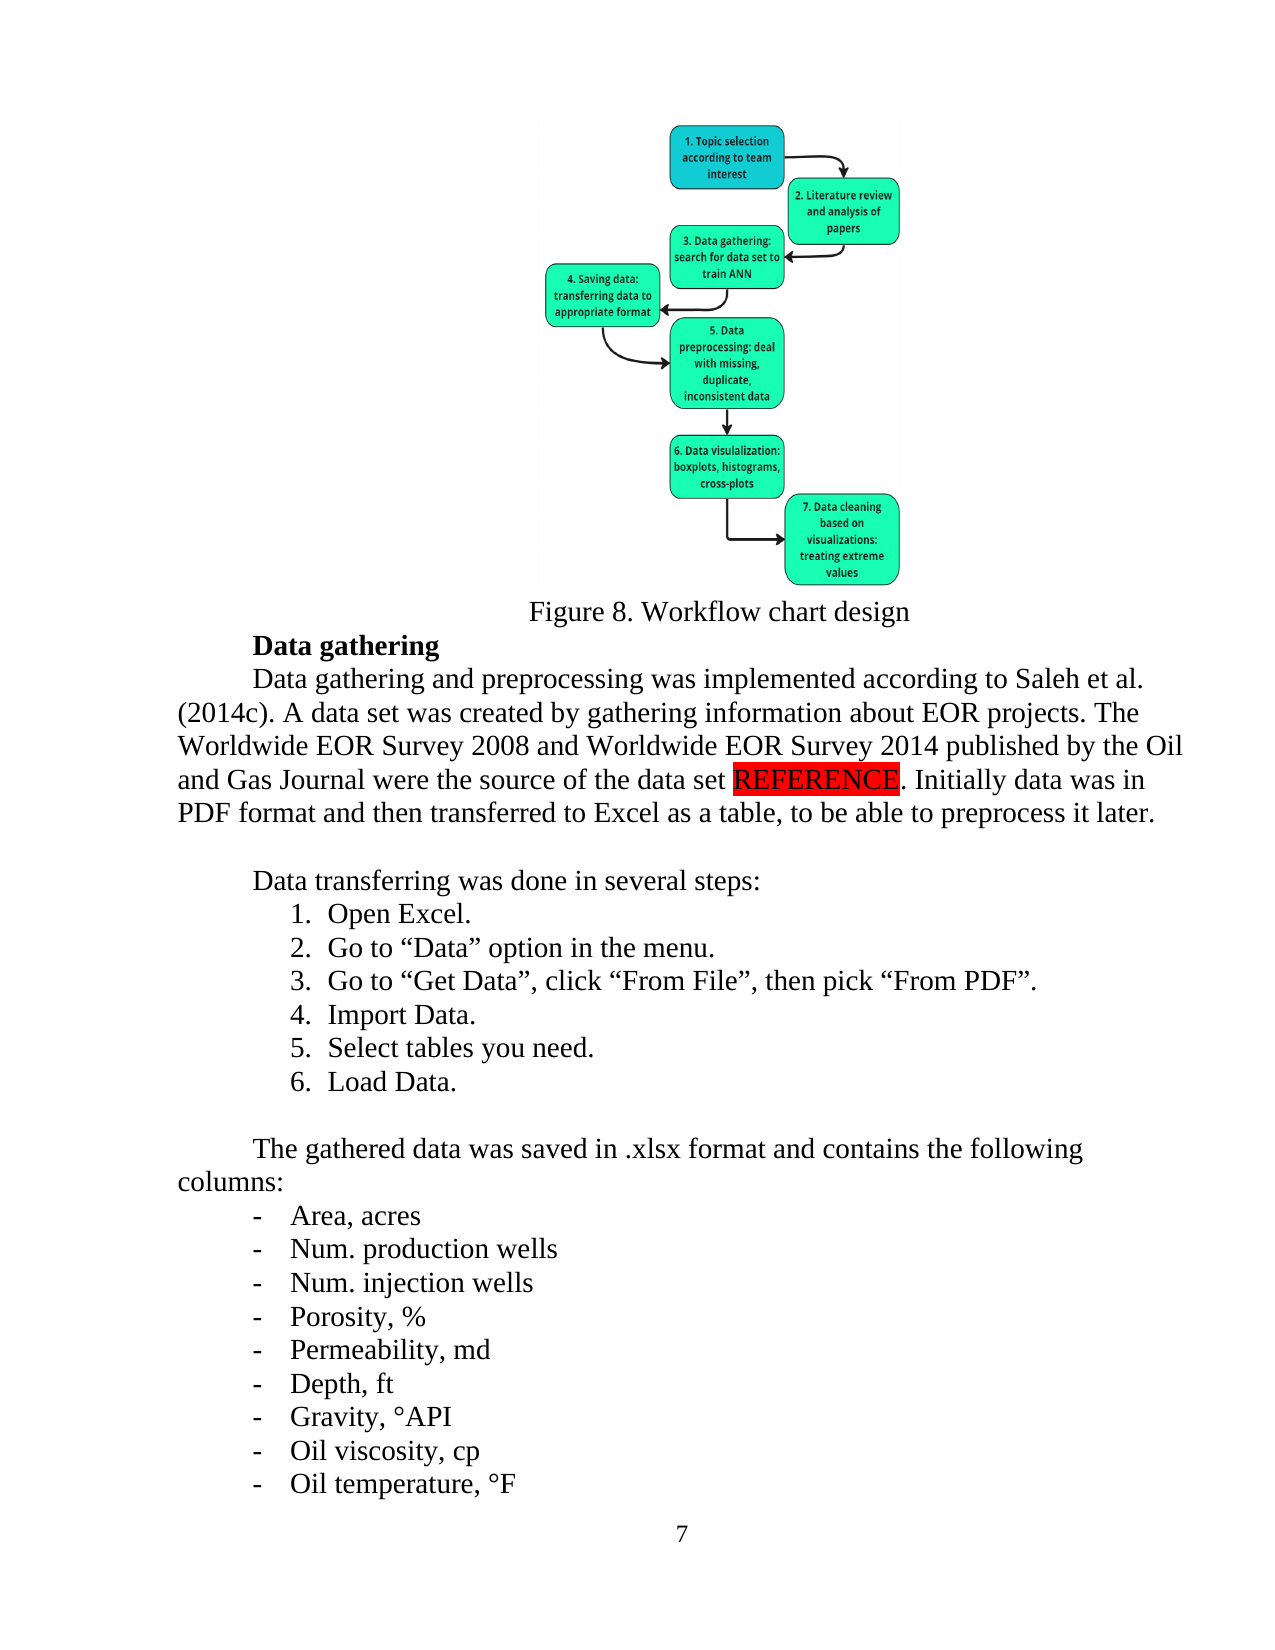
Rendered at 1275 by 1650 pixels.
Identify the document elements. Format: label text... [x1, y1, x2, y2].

list Oil temperature, °F [252, 1466, 1186, 1500]
list Permeability, md [252, 1332, 1186, 1366]
list Num. injection wells [252, 1265, 1186, 1299]
list Select tables you need. [290, 1030, 1186, 1064]
picture [537, 118, 902, 595]
text Data gathering and preprocessing was implemented according to Saleh et al. (2014c). A data set was created by gathering information about EOR projects. The Worldwide EOR Survey 2008 and Worldwide EOR Survey 2014 published by the Oil and Gas Journal were the source of the data set REFERENCE. Initially data was in PDF format and then transferred to Excel as a table, to be able to preprocess it later. [177, 661, 1186, 829]
list Num. production wells [252, 1232, 1186, 1265]
list Go to “Get Data”, click “From File”, then pick “From PDF”. [290, 963, 1186, 997]
list Go to “Data” option in the menu. [290, 930, 1186, 963]
list Porosity, % [252, 1299, 1186, 1332]
text The gathered data was saved in .xlsx format and contains the following columns: [177, 1131, 1186, 1198]
list Depth, ft [252, 1366, 1186, 1399]
text Data transferring was done in several steps: [177, 863, 1186, 896]
list Area, acres [252, 1198, 1186, 1232]
list Gravity, °API [252, 1399, 1186, 1433]
text Data gathering [177, 628, 1186, 661]
list Import Data. [290, 997, 1186, 1030]
list Oil viscosity, cp [252, 1433, 1186, 1466]
list Load Data. [290, 1064, 1186, 1097]
list Open Excel. [290, 896, 1186, 930]
